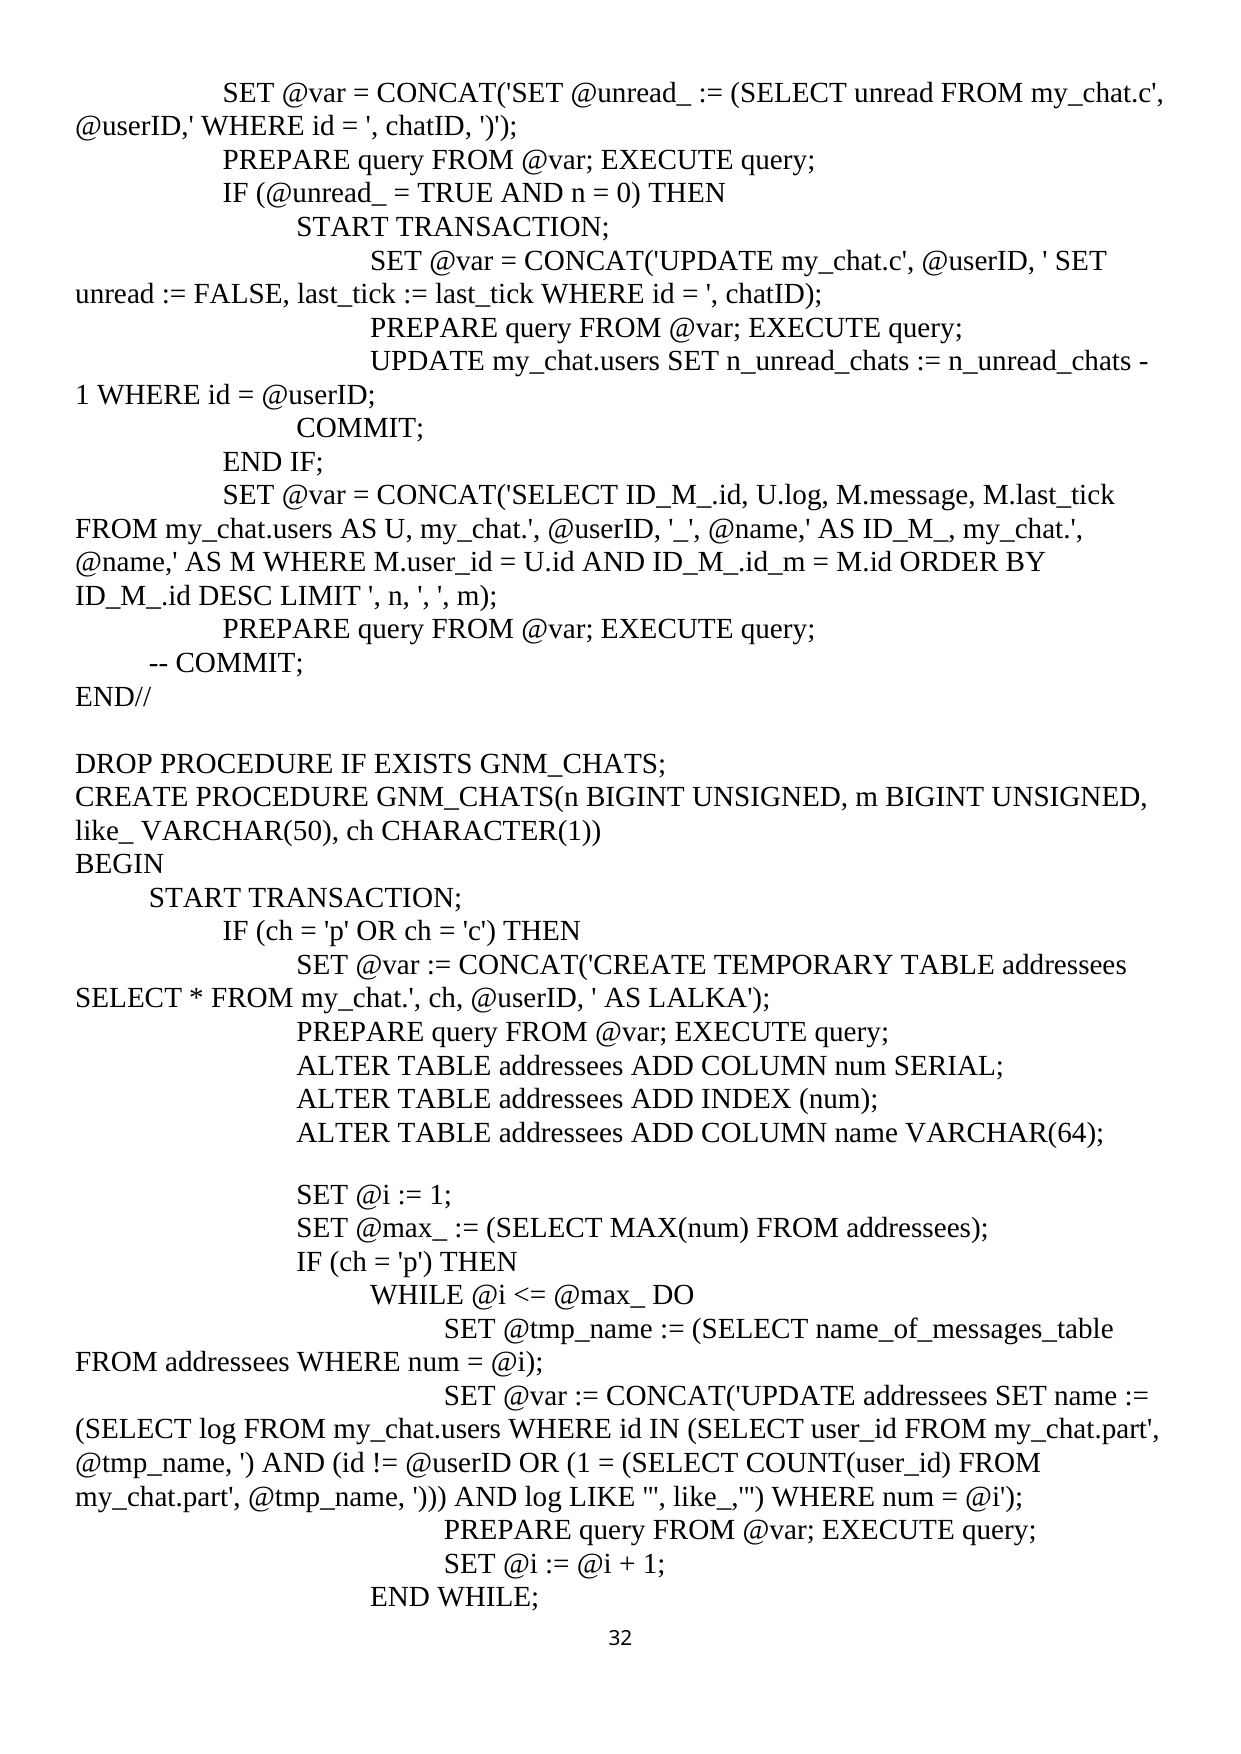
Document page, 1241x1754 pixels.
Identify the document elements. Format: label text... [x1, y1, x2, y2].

text IF (ch = 'p') THEN [75, 1244, 1165, 1277]
text IF (ch = 'p' OR ch = 'c') THEN [75, 913, 1165, 947]
text SET @tmp_name := (SELECT name_of_messages_table FROM addressees WHERE num = @i); [75, 1311, 1165, 1378]
text ALTER TABLE addressees ADD COLUMN name VARCHAR(64); [75, 1115, 1165, 1148]
text UPDATE my_chat.users SET n_unread_chats := n_unread_chats - 1 WHERE id = @userID; [75, 343, 1165, 410]
text PREPARE query FROM @var; EXECUTE query; [75, 1512, 1165, 1546]
text END IF; [75, 444, 1165, 477]
text SET @max_ := (SELECT MAX(num) FROM addressees); [75, 1210, 1165, 1244]
text SET @var = CONCAT('SELECT ID_M_.id, U.log, M.message, M.last_tick FROM my_chat.users AS U, my_chat.', @userID, '_', @name,' AS ID_M_, my_chat.', @name,' AS M WHERE M.user_id = U.id AND ID_M_.id_m = M.id ORDER BY ID_M_.id DESC LIMIT ', n, ', ', m); [75, 477, 1165, 612]
text SET @i := @i + 1; [75, 1546, 1165, 1579]
text START TRANSACTION; [75, 209, 1165, 243]
text SET @var = CONCAT('UPDATE my_chat.c', @userID, ' SET unread := FALSE, last_tick := last_tick WHERE id = ', chatID); [75, 243, 1165, 310]
text CREATE PROCEDURE GNM_CHATS(n BIGINT UNSIGNED, m BIGINT UNSIGNED, like_ VARCHAR(50), ch CHARACTER(1)) [75, 779, 1165, 846]
text PREPARE query FROM @var; EXECUTE query; [75, 310, 1165, 343]
text -- COMMIT; [75, 645, 1165, 679]
text PREPARE query FROM @var; EXECUTE query; [75, 612, 1165, 645]
text SET @var := CONCAT('UPDATE addressees SET name := (SELECT log FROM my_chat.users WHERE id IN (SELECT user_id FROM my_chat.part', @tmp_name, ') AND (id != @userID OR (1 = (SELECT COUNT(user_id) FROM my_chat.part', @tmp_name, '))) AND log LIKE ''', like_,''') WHERE num = @i'); [75, 1378, 1165, 1512]
text PREPARE query FROM @var; EXECUTE query; [75, 142, 1165, 176]
text DROP PROCEDURE IF EXISTS GNM_CHATS; [75, 746, 1165, 779]
text END// [75, 679, 1165, 712]
text SET @i := 1; [75, 1177, 1165, 1210]
text BEGIN [75, 846, 1165, 880]
text START TRANSACTION; [75, 880, 1165, 913]
text PREPARE query FROM @var; EXECUTE query; [75, 1014, 1165, 1048]
text ALTER TABLE addressees ADD INDEX (num); [75, 1081, 1165, 1115]
text COMMIT; [75, 410, 1165, 444]
text SET @var := CONCAT('CREATE TEMPORARY TABLE addressees SELECT * FROM my_chat.', ch, @userID, ' AS LALKA'); [75, 947, 1165, 1014]
text END WHILE; [75, 1579, 1165, 1613]
text WHILE @i <= @max_ DO [75, 1277, 1165, 1311]
text IF (@unread_ = TRUE AND n = 0) THEN [75, 176, 1165, 209]
text SET @var = CONCAT('SET @unread_ := (SELECT unread FROM my_chat.c', @userID,' WHERE id = ', chatID, ')'); [75, 75, 1165, 142]
text ALTER TABLE addressees ADD COLUMN num SERIAL; [75, 1048, 1165, 1081]
